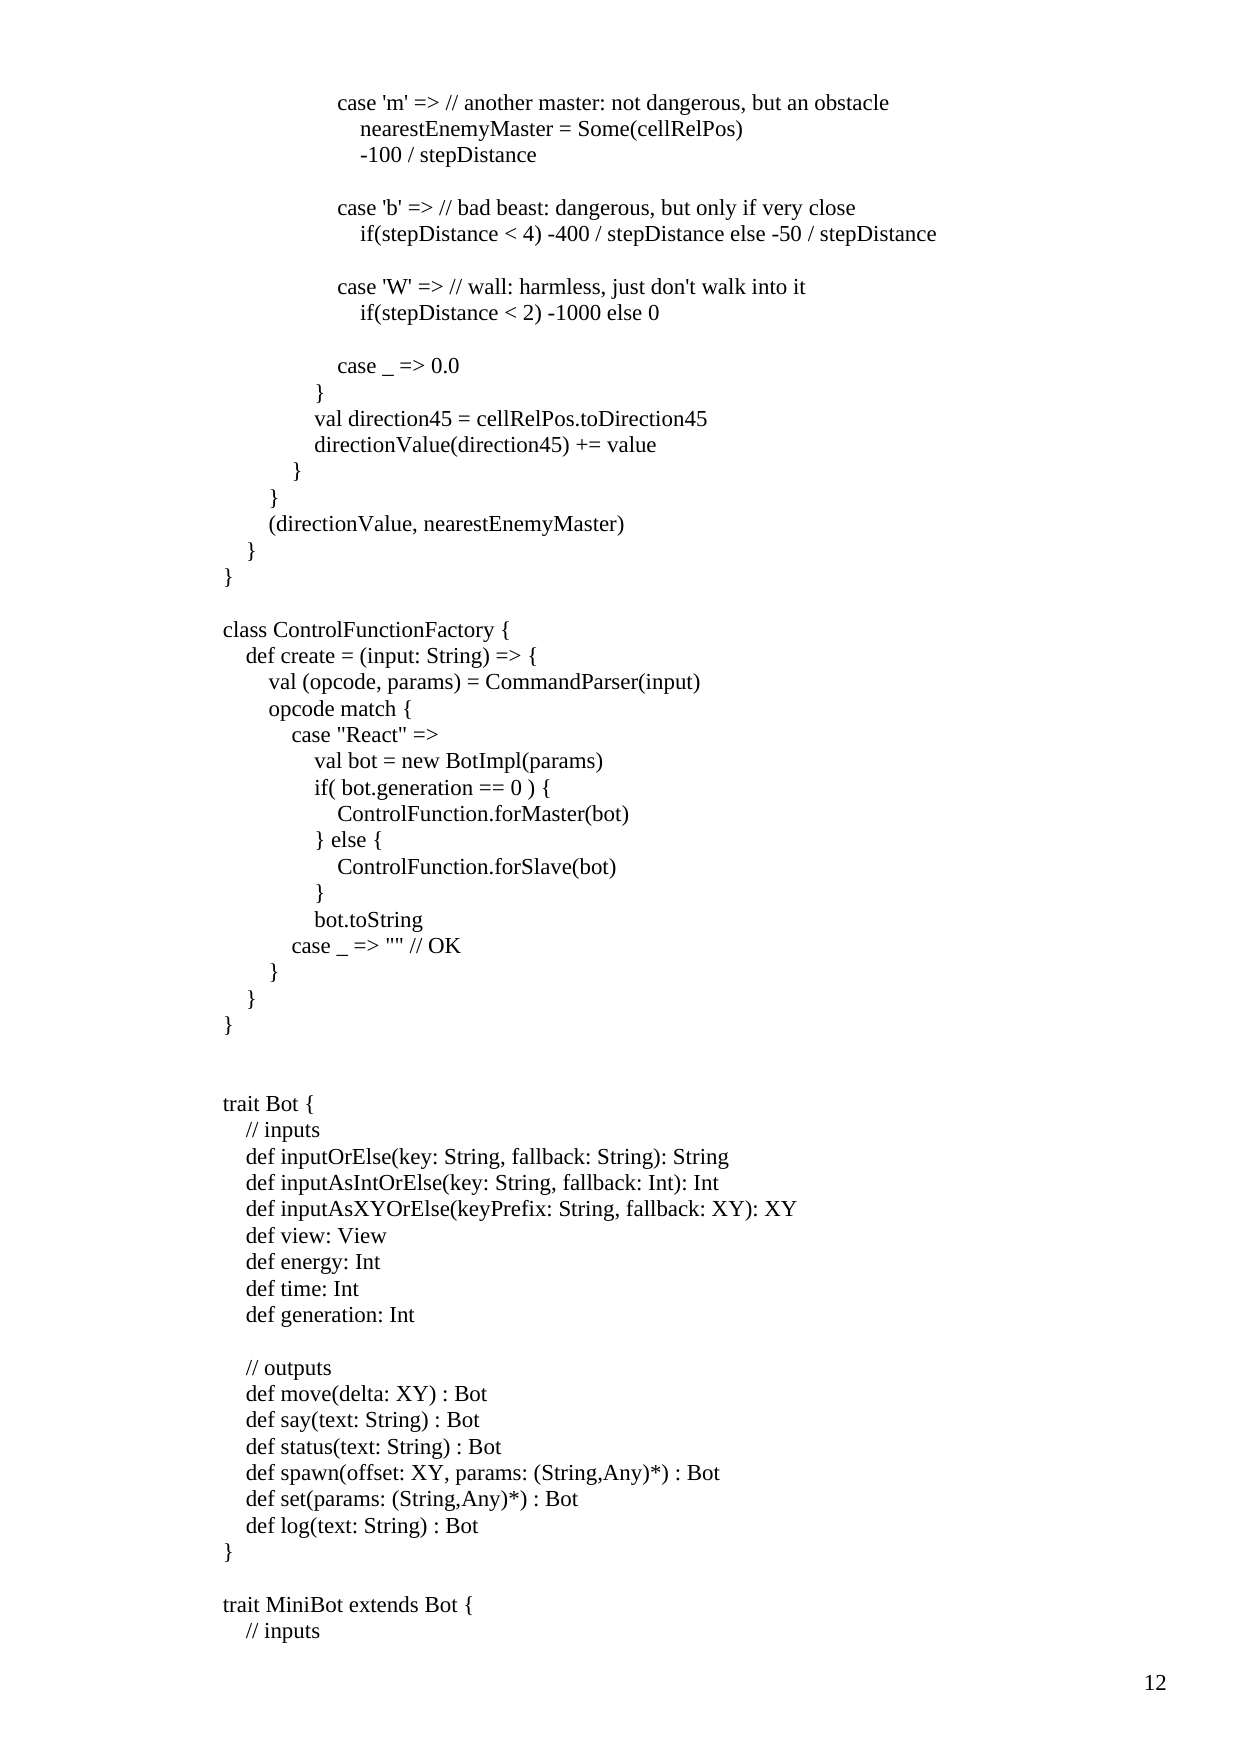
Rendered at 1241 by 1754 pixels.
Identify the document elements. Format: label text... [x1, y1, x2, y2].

text } [148, 879, 1181, 906]
text val direction45 = cellRelPos.toDirection45 [148, 405, 1181, 431]
text case 'b' => // bad beast: dangerous, but only if very close [148, 194, 1181, 220]
text } [148, 563, 1181, 589]
text } [148, 378, 1181, 405]
text def inputAsXYOrElse(keyPrefix: String, fallback: XY): XY [148, 1196, 1181, 1222]
text trait Bot { [148, 1090, 1181, 1116]
text if(stepDistance < 2) -1000 else 0 [148, 299, 1181, 326]
text val (opcode, params) = CommandParser(input) [148, 668, 1181, 695]
text def set(params: (String,Any)*) : Bot [148, 1485, 1181, 1512]
text } [148, 1011, 1181, 1037]
text } else { [148, 827, 1181, 853]
text // outputs [148, 1354, 1181, 1380]
text def log(text: String) : Bot [148, 1512, 1181, 1538]
text } [148, 985, 1181, 1011]
text def status(text: String) : Bot [148, 1433, 1181, 1459]
text def inputOrElse(key: String, fallback: String): String [148, 1143, 1181, 1169]
text def view: View [148, 1222, 1181, 1248]
text ControlFunction.forSlave(bot) [148, 853, 1181, 879]
text def spawn(offset: XY, params: (String,Any)*) : Bot [148, 1459, 1181, 1485]
text def say(text: String) : Bot [148, 1406, 1181, 1433]
text directionValue(direction45) += value [148, 431, 1181, 458]
text bot.toString [148, 906, 1181, 932]
text def energy: Int [148, 1248, 1181, 1274]
text def time: Int [148, 1274, 1181, 1301]
text case _ => "" // OK [148, 932, 1181, 958]
text case _ => 0.0 [148, 352, 1181, 378]
text class ControlFunctionFactory { [148, 616, 1181, 642]
text if(stepDistance < 4) -400 / stepDistance else -50 / stepDistance [148, 220, 1181, 247]
text nearestEnemyMaster = Some(cellRelPos) [148, 115, 1181, 141]
text } [148, 958, 1181, 985]
text trait MiniBot extends Bot { [148, 1591, 1181, 1617]
text ControlFunction.forMaster(bot) [148, 800, 1181, 827]
text // inputs [148, 1116, 1181, 1143]
text case 'W' => // wall: harmless, just don't walk into it [148, 273, 1181, 299]
text case 'm' => // another master: not dangerous, but an obstacle [148, 89, 1181, 115]
text opcode match { [148, 695, 1181, 721]
text def move(delta: XY) : Bot [148, 1380, 1181, 1406]
text // inputs [148, 1617, 1181, 1643]
text if( bot.generation == 0 ) { [148, 774, 1181, 800]
text -100 / stepDistance [148, 141, 1181, 168]
text } [148, 458, 1181, 484]
text def create = (input: String) => { [148, 642, 1181, 668]
text } [148, 484, 1181, 510]
text val bot = new BotImpl(params) [148, 747, 1181, 774]
text def inputAsIntOrElse(key: String, fallback: Int): Int [148, 1169, 1181, 1196]
text } [148, 1538, 1181, 1564]
text (directionValue, nearestEnemyMaster) [148, 510, 1181, 537]
text } [148, 537, 1181, 563]
text def generation: Int [148, 1301, 1181, 1327]
text case "React" => [148, 721, 1181, 747]
